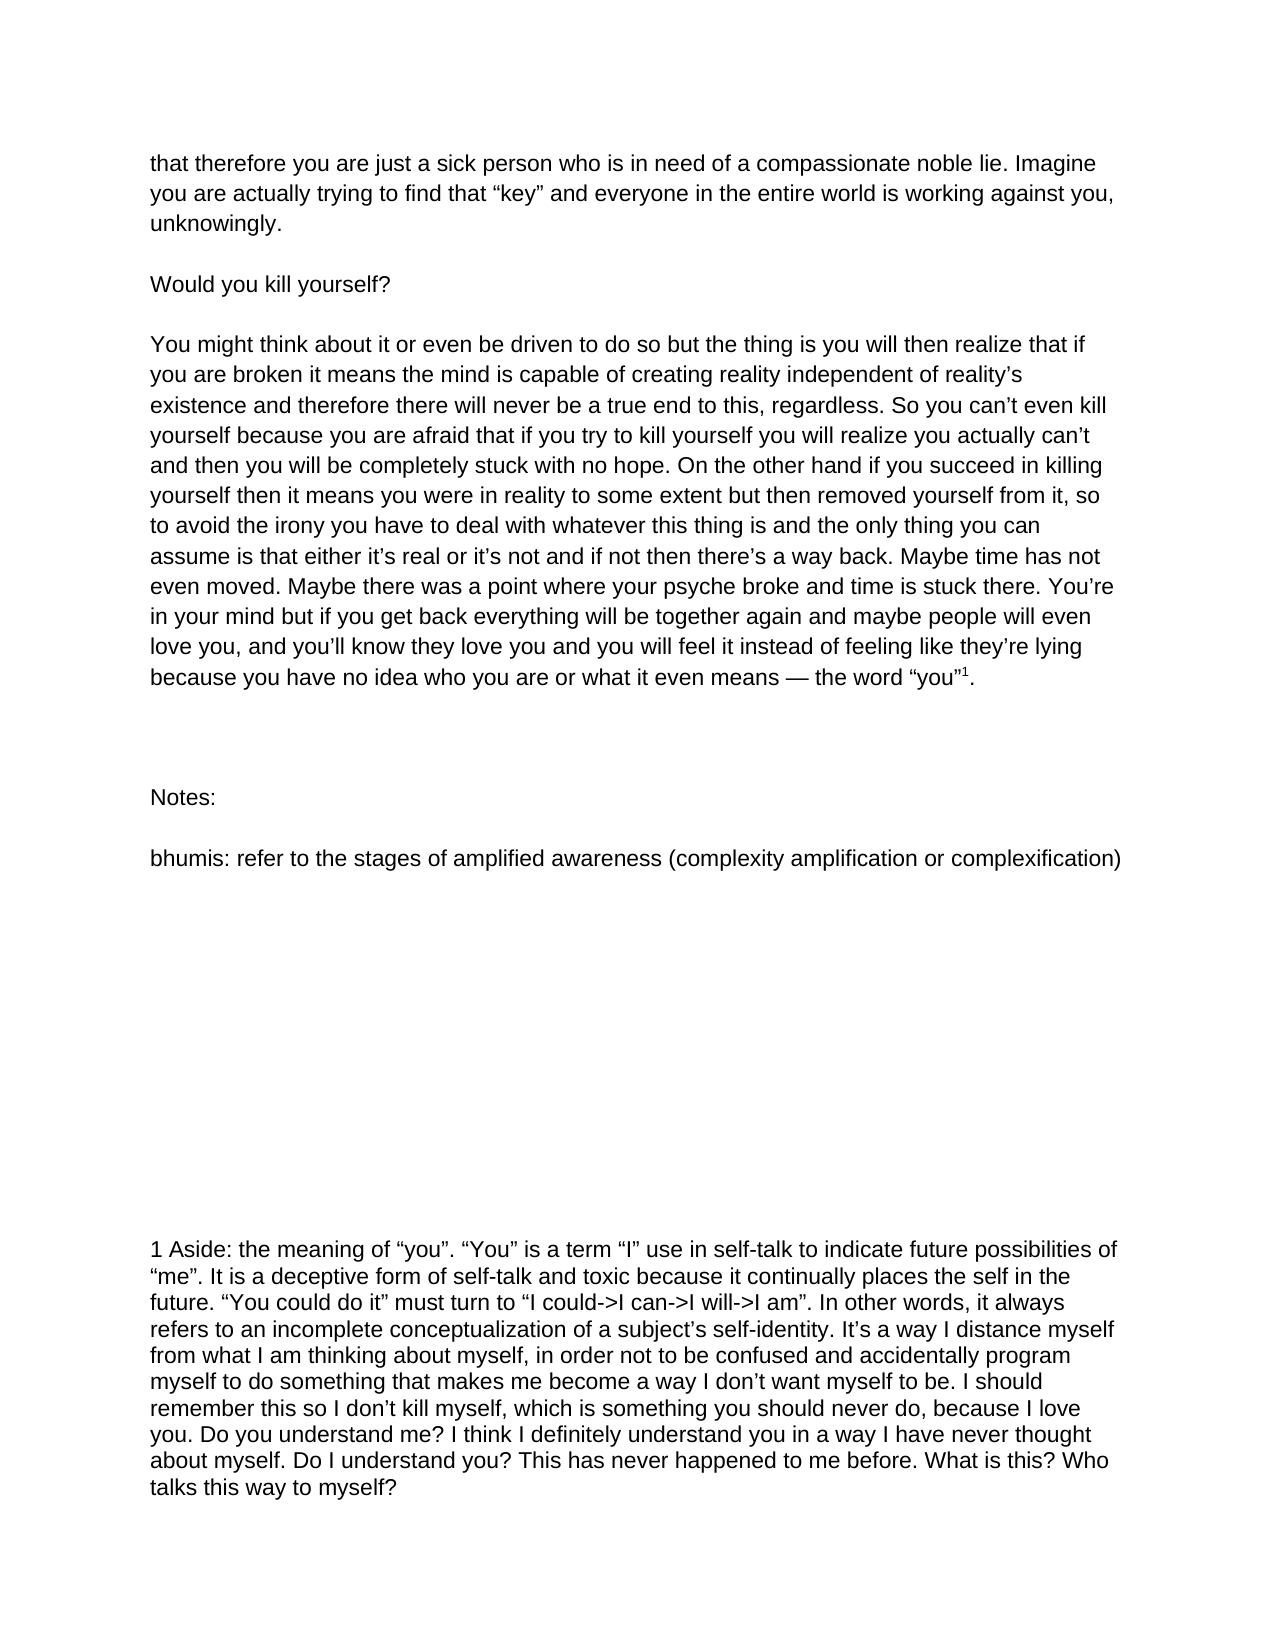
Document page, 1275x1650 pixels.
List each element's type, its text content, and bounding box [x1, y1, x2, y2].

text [150, 150, 1125, 237]
text Would you kill yourself? [150, 271, 1125, 297]
text You might think about it or even be driven to do so but the thing is you will then realize that if you are broken it means the mind is capable of creating reality independent of reality’s existence and therefore there will never be a true end to this, regardless. So you can’t even kill yourself because you are afraid that if you try to kill yourself you will realize you actually can’t and then you will be completely stuck with no hope. On the other hand if you succeed in killing yourself then it means you were in reality to some extent but then removed yourself from it, so to avoid the irony you have to deal with whatever this thing is and the only thing you can assume is that either it’s real or it’s not and if not then there’s a way back. Maybe time has not even moved. Maybe there was a point where your psyche broke and time is stuck there. You’re in your mind but if you get back everything will be together again and maybe people will even love you, and you’ll know they love you and you will feel it instead of feeling like they’re lying because you have no idea who you are or what it even means — the word “you”. [150, 331, 1125, 690]
text Notes: [150, 784, 1125, 811]
text bhumis: refer to the stages of amplified awareness (complexity amplification or complexification) [150, 845, 1125, 871]
